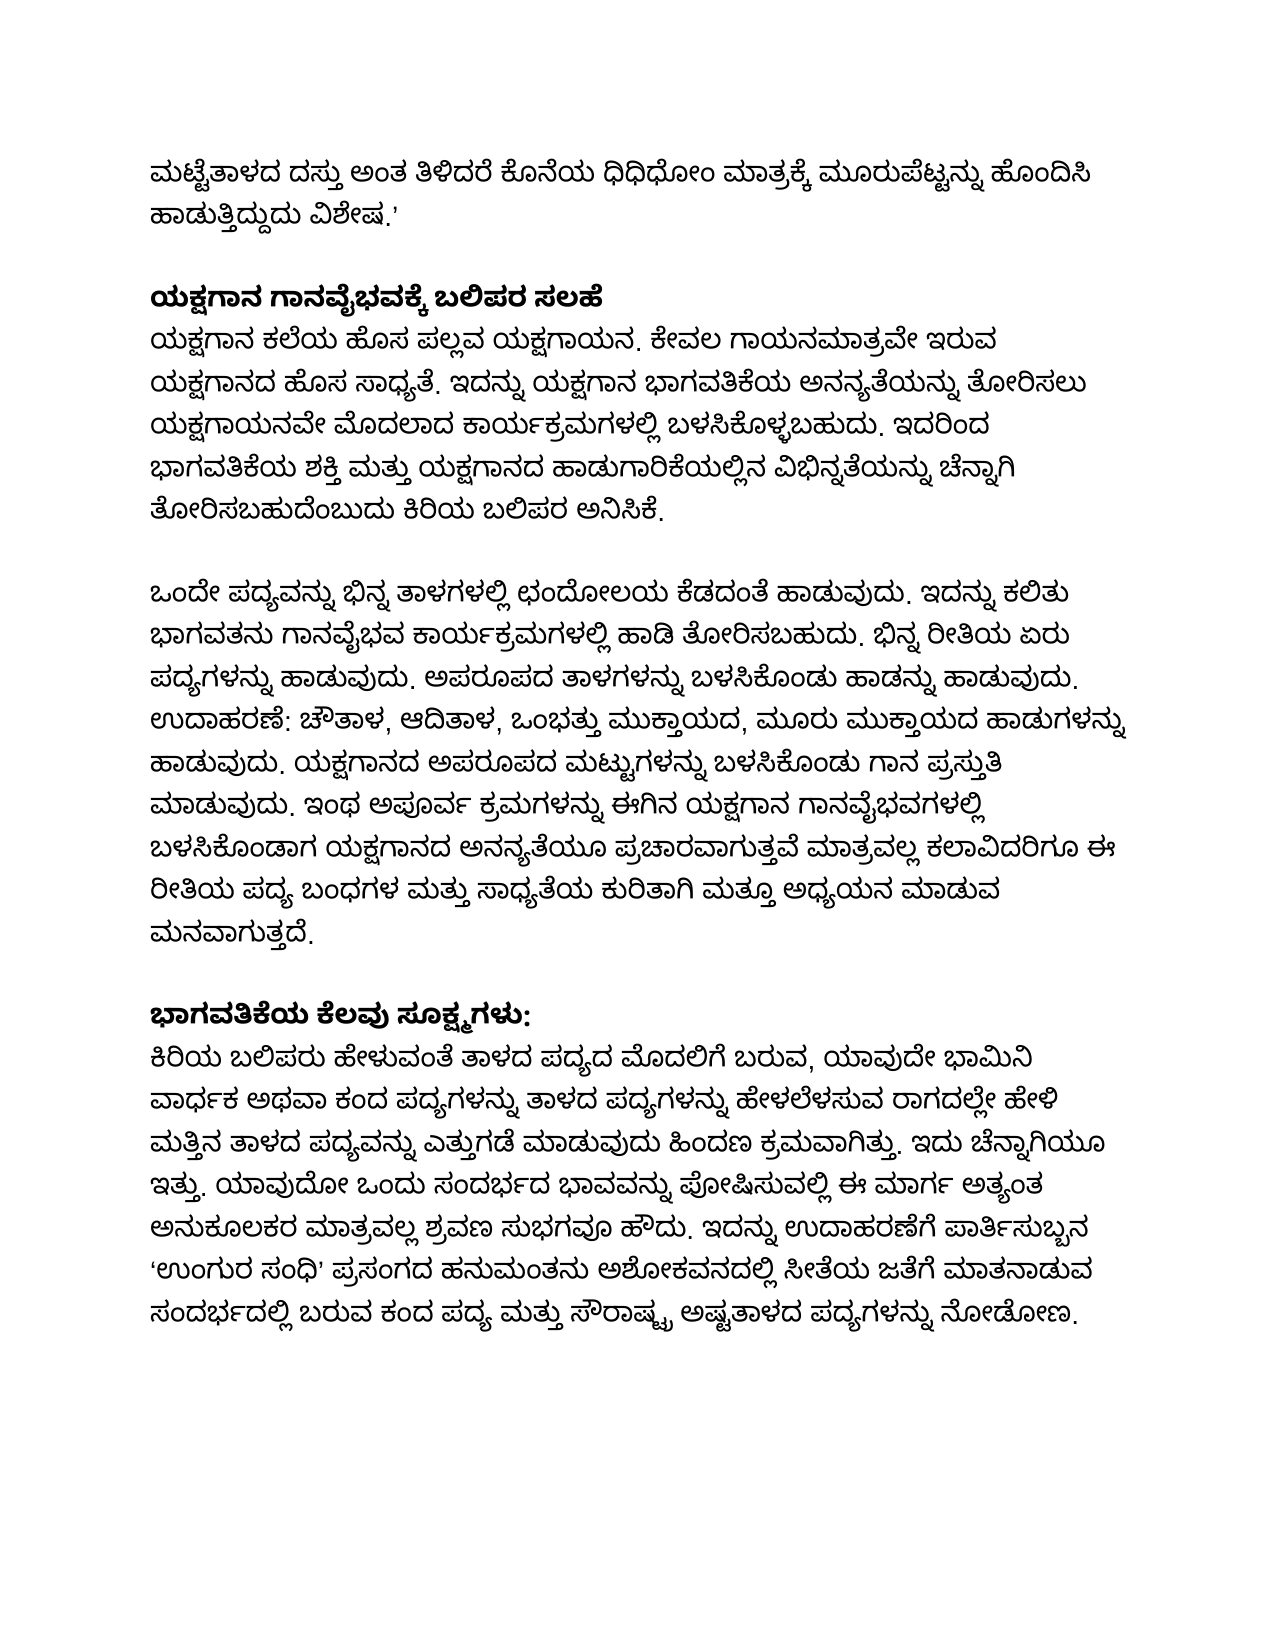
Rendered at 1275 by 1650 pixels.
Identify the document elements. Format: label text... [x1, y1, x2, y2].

text ಭಾಗವತಿಕೆಯ ಕೆಲವು ಸೂಕ್ಷ್ಮಗಳು: [150, 992, 1125, 1035]
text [150, 150, 1125, 235]
text ಒಂದೇ ಪದ್ಯವನ್ನು ಭಿನ್ನ ತಾಳಗಳಲ್ಲಿ ಛಂದೋಲಯ ಕೆಡದಂತೆ ಹಾಡುವುದು. ಇದನ್ನು ಕಲಿತು ಭಾಗವತನು ಗಾನವೈಭವ ಕಾರ್ಯಕ್ರಮಗಳಲ್ಲಿ ಹಾಡಿ ತೋರಿಸಬಹುದು. ಭಿನ್ನ ರೀತಿಯ ಏರು ಪದ್ಯಗಳನ್ನು ಹಾಡುವುದು. ಅಪರೂಪದ ತಾಳಗಳನ್ನು ಬಳಸಿಕೊಂಡು ಹಾಡನ್ನು ಹಾಡುವುದು. ಉದಾಹರಣೆ: ಚೌತಾಳ, ಆದಿತಾಳ, ಒಂಭತ್ತು ಮುಕ್ತಾಯದ, ಮೂರು ಮುಕ್ತಾಯದ ಹಾಡುಗಳನ್ನು ಹಾಡುವುದು. ಯಕ್ಷಗಾನದ ಅಪರೂಪದ ಮಟ್ಟುಗಳನ್ನು ಬಳಸಿಕೊಂಡು ಗಾನ ಪ್ರಸ್ತುತಿ ಮಾಡುವುದು. ಇಂಥ ಅಪೂರ್ವ ಕ್ರಮಗಳನ್ನು ಈಗಿನ ಯಕ್ಷಗಾನ ಗಾನವೈಭವಗಳಲ್ಲಿ ಬಳಸಿಕೊಂಡಾಗ ಯಕ್ಷಗಾನದ ಅನನ್ಯತೆಯೂ ಪ್ರಚಾರವಾಗುತ್ತವೆ ಮಾತ್ರವಲ್ಲ ಕಲಾವಿದರಿಗೂ ಈ ರೀತಿಯ ಪದ್ಯ ಬಂಧಗಳ ಮತ್ತು ಸಾಧ್ಯತೆಯ ಕುರಿತಾಗಿ ಮತ್ತೂ ಅಧ್ಯಯನ ಮಾಡುವ ಮನವಾಗುತ್ತದೆ. [150, 570, 1125, 952]
text ಯಕ್ಷಗಾನ ಗಾನವೈಭವಕ್ಕೆ ಬಲಿಪರ ಸಲಹೆ [150, 275, 1125, 317]
text ಯಕ್ಷಗಾನ ಕಲೆಯ ಹೊಸ ಪಲ್ಲವ ಯಕ್ಷಗಾಯನ. ಕೇವಲ ಗಾಯನಮಾತ್ರವೇ ಇರುವ ಯಕ್ಷಗಾನದ ಹೊಸ ಸಾಧ್ಯತೆ. ಇದನ್ನು ಯಕ್ಷಗಾನ ಭಾಗವತಿಕೆಯ ಅನನ್ಯತೆಯನ್ನು ತೋರಿಸಲು ಯಕ್ಷಗಾಯನವೇ ಮೊದಲಾದ ಕಾರ್ಯಕ್ರಮಗಳಲ್ಲಿ ಬಳಸಿಕೊಳ್ಳಬಹುದು. ಇದರಿಂದ ಭಾಗವತಿಕೆಯ ಶಕ್ತಿ ಮತ್ತು ಯಕ್ಷಗಾನದ ಹಾಡುಗಾರಿಕೆಯಲ್ಲಿನ ವಿಭಿನ್ನತೆಯನ್ನು ಚೆನ್ನಾಗಿ ತೋರಿಸಬಹುದೆಂಬುದು ಕಿರಿಯ ಬಲಿಪರ ಅನಿಸಿಕೆ. [150, 317, 1125, 530]
text ಕಿರಿಯ ಬಲಿಪರು ಹೇಳುವಂತೆ ತಾಳದ ಪದ್ಯದ ಮೊದಲಿಗೆ ಬರುವ, ಯಾವುದೇ ಭಾಮಿನಿ ವಾರ್ಧಕ ಅಥವಾ ಕಂದ ಪದ್ಯಗಳನ್ನು ತಾಳದ ಪದ್ಯಗಳನ್ನು ಹೇಳಲೆಳಸುವ ರಾಗದಲ್ಲೇ ಹೇಳಿ ಮತ್ತಿನ ತಾಳದ ಪದ್ಯವನ್ನು ಎತ್ತುಗಡೆ ಮಾಡುವುದು ಹಿಂದಣ ಕ್ರಮವಾಗಿತ್ತು. ಇದು ಚೆನ್ನಾಗಿಯೂ ಇತ್ತು. ಯಾವುದೋ ಒಂದು ಸಂದರ್ಭದ ಭಾವವನ್ನು ಪೋಷಿಸುವಲ್ಲಿ ಈ ಮಾರ್ಗ ಅತ್ಯಂತ ಅನುಕೂಲಕರ ಮಾತ್ರವಲ್ಲ ಶ್ರವಣ ಸುಭಗವೂ ಹೌದು. ಇದನ್ನು ಉದಾಹರಣೆಗೆ ಪಾರ್ತಿಸುಬ್ಬನ ‘ಉಂಗುರ ಸಂಧಿ’ ಪ್ರಸಂಗದ ಹನುಮಂತನು ಅಶೋಕವನದಲ್ಲಿ ಸೀತೆಯ ಜತೆಗೆ ಮಾತನಾಡುವ ಸಂದರ್ಭದಲ್ಲಿ ಬರುವ ಕಂದ ಪದ್ಯ ಮತ್ತು ಸೌರಾಷ್ಟ್ರ ಅಷ್ಟತಾಳದ ಪದ್ಯಗಳನ್ನು ನೋಡೋಣ. [150, 1035, 1125, 1332]
